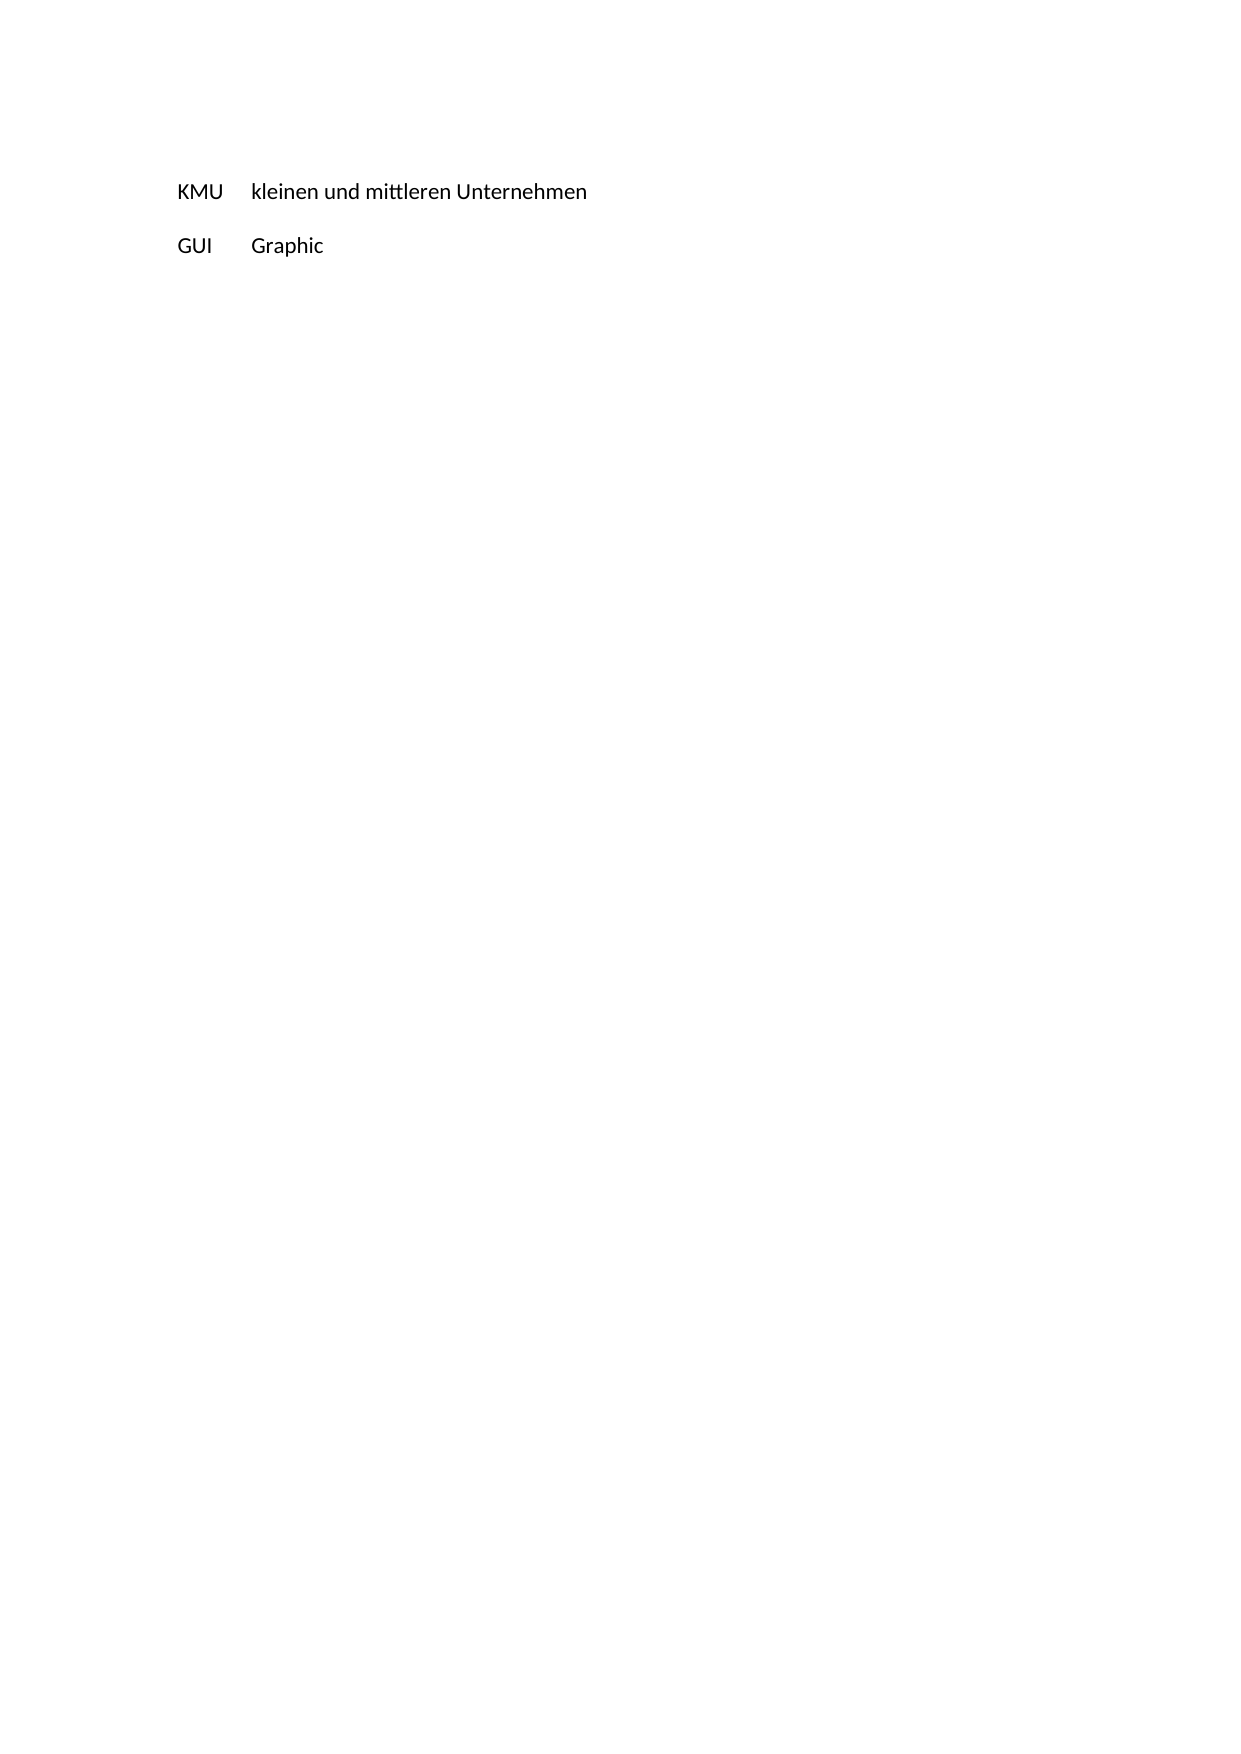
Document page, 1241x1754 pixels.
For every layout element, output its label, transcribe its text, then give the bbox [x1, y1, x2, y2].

text KMU kleinen und mittleren Unternehmen [177, 177, 1122, 205]
text GUI Graphic [177, 232, 1122, 260]
